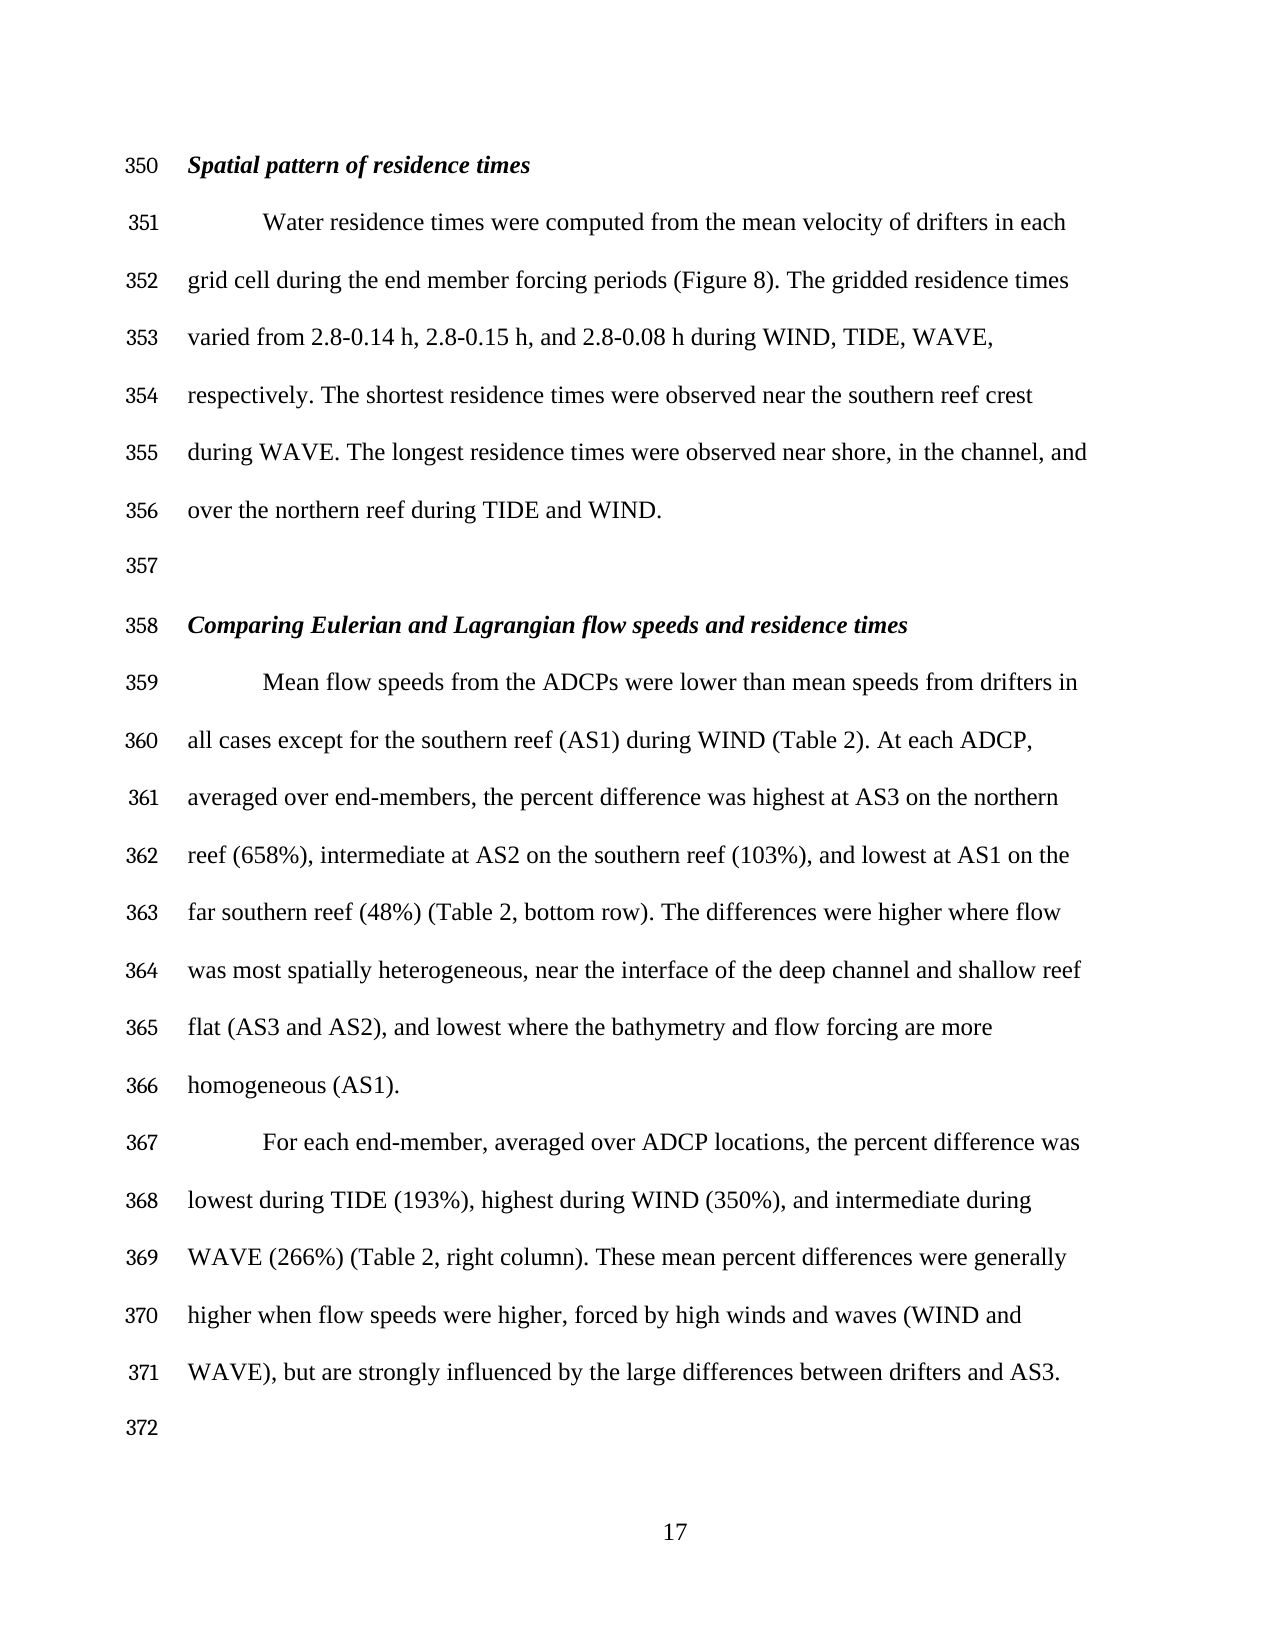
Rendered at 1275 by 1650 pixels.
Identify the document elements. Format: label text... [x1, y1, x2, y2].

subtitle Spatial pattern of residence times [187, 150, 1087, 179]
text Water residence times were computed from the mean velocity of drifters in each grid cell during the end member forcing periods (Figure 8). The gridded residence times varied from 2.8-0.14 h, 2.8-0.15 h, and 2.8-0.08 h during WIND, TIDE, WAVE, respectively. The shortest residence times were observed near the southern reef crest during WAVE. The longest residence times were observed near shore, in the channel, and over the northern reef during TIDE and WIND. [187, 207, 1087, 524]
subtitle Comparing Eulerian and Lagrangian flow speeds and residence times [187, 610, 1087, 639]
text Mean flow speeds from the ADCPs were lower than mean speeds from drifters in all cases except for the southern reef (AS1) during WIND (Table 2). At each ADCP, averaged over end-members, the percent difference was highest at AS3 on the northern reef (658%), intermediate at AS2 on the southern reef (103%), and lowest at AS1 on the far southern reef (48%) (Table 2, bottom row). The differences were higher where flow was most spatially heterogeneous, near the interface of the deep channel and shallow reef flat (AS3 and AS2), and lowest where the bathymetry and flow forcing are more homogeneous (AS1). [187, 667, 1087, 1099]
text For each end-member, averaged over ADCP locations, the percent difference was lowest during TIDE (193%), highest during WIND (350%), and intermediate during WAVE (266%) (Table 2, right column). These mean percent differences were generally higher when flow speeds were higher, forced by high winds and waves (WIND and WAVE), but are strongly influenced by the large differences between drifters and AS3. [187, 1127, 1087, 1386]
